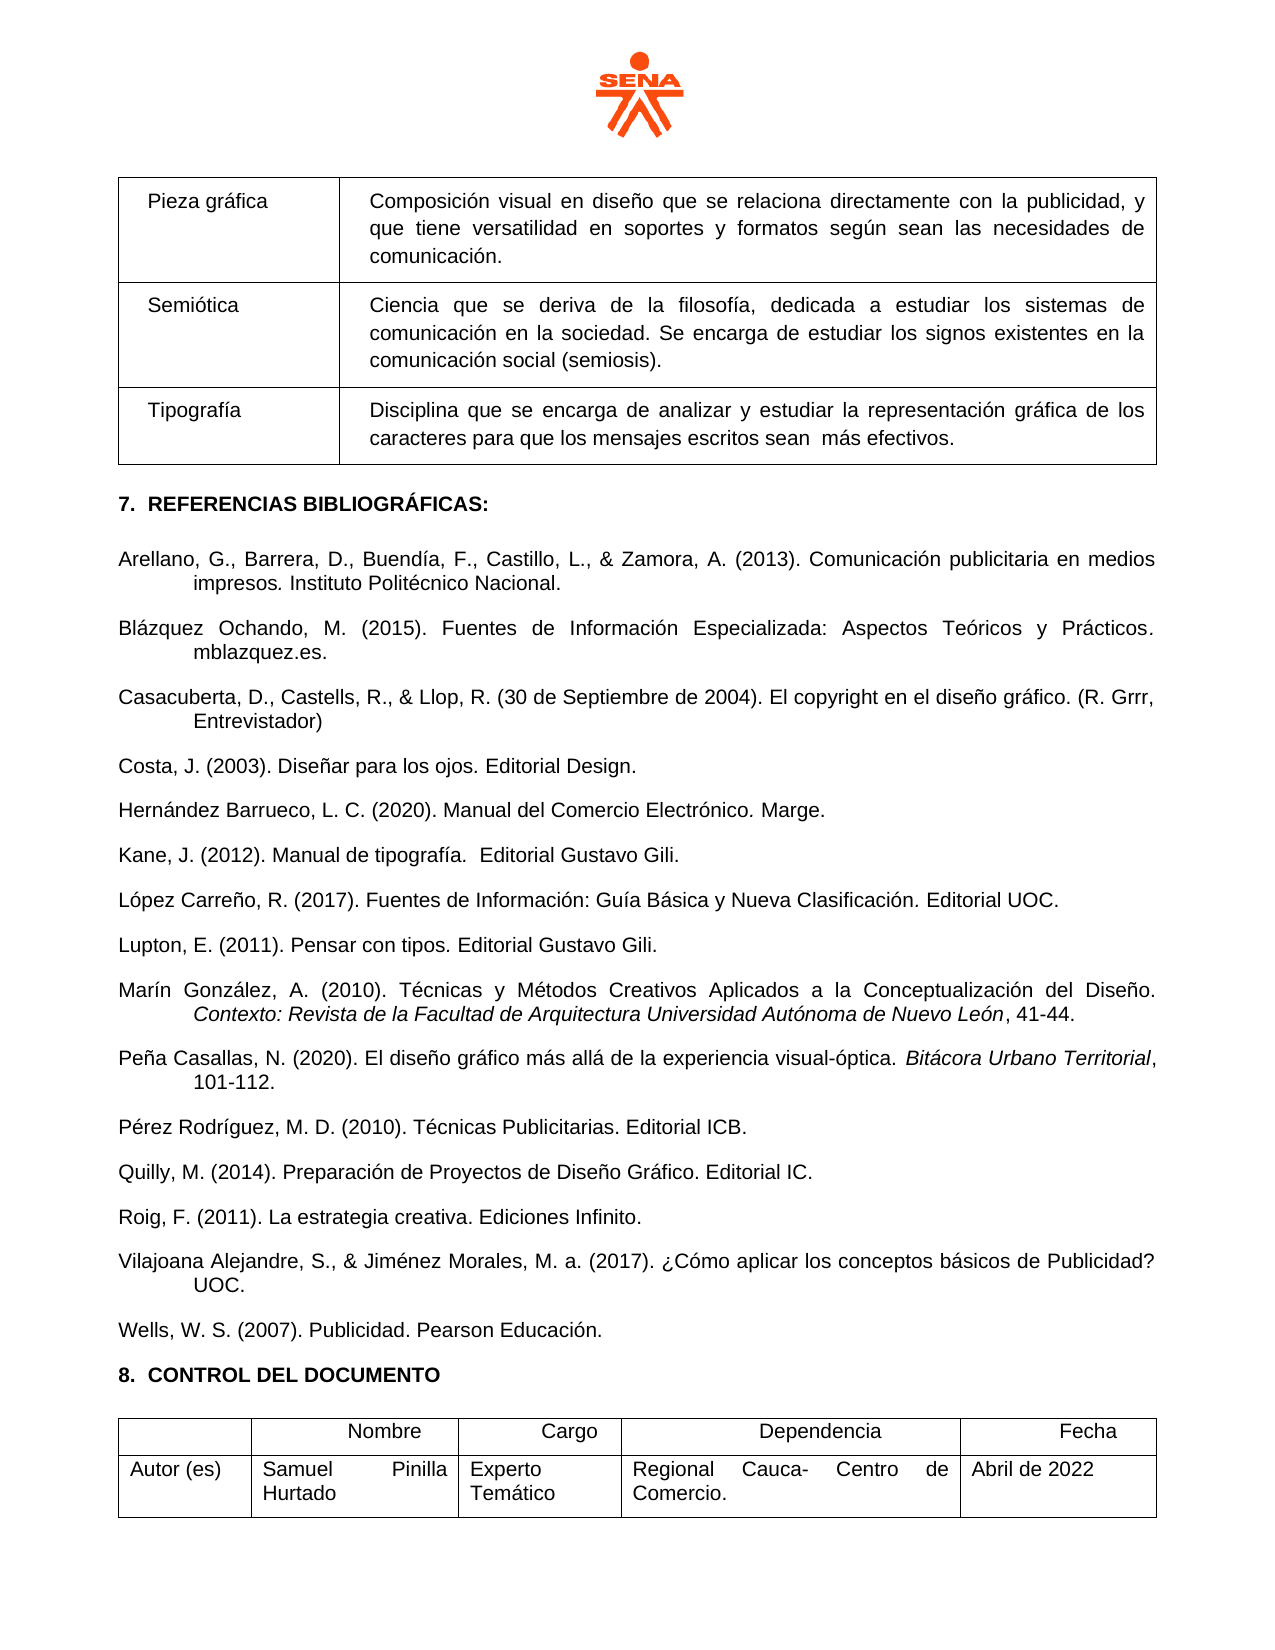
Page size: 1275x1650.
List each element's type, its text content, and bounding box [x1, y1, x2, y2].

table_cell Samuel Pinilla Hurtado [252, 1456, 458, 1517]
table_header Dependencia [622, 1419, 960, 1455]
text Lupton, E. (2011). Pensar con tipos. Editorial Gustavo Gili. [118, 933, 1157, 957]
text Peña Casallas, N. (2020). El diseño gráfico más allá de la experiencia visual-óptica. Bitácora Urbano Territorial, 101-112. [118, 1046, 1157, 1094]
table_cell Pieza gráfica [119, 178, 339, 282]
text Marín González, A. (2010). Técnicas y Métodos Creativos Aplicados a la Conceptualización del Diseño. Contexto: Revista de la Facultad de Arquitectura Universidad Autónoma de Nuevo León, 41-44. [118, 977, 1157, 1025]
text Vilajoana Alejandre, S., & Jiménez Morales, M. a. (2017). ¿Cómo aplicar los conceptos básicos de Publicidad? UOC. [118, 1249, 1157, 1297]
text Pérez Rodríguez, M. D. (2010). Técnicas Publicitarias. Editorial ICB. [118, 1115, 1157, 1139]
table_cell Composición visual en diseño que se relaciona directamente con la publicidad, y que tiene versatilidad en soportes y formatos según sean las necesidades de comunicación. [340, 178, 1156, 282]
table_header Fecha [961, 1419, 1156, 1455]
list CONTROL DEL DOCUMENTO [118, 1363, 1157, 1387]
table_cell Regional Cauca- Centro de Comercio. [622, 1456, 960, 1517]
text Costa, J. (2003). Diseñar para los ojos. Editorial Design. [118, 753, 1157, 777]
text Hernández Barrueco, L. C. (2020). Manual del Comercio Electrónico. Marge. [118, 798, 1157, 822]
picture [585, 48, 690, 142]
table_cell Experto Temático [459, 1456, 621, 1517]
text López Carreño, R. (2017). Fuentes de Información: Guía Básica y Nueva Clasificación. Editorial UOC. [118, 888, 1157, 912]
table_cell Semiótica [119, 283, 339, 387]
table_header Cargo [459, 1419, 621, 1455]
text Roig, F. (2011). La estrategia creativa. Ediciones Infinito. [118, 1204, 1157, 1228]
table_cell Ciencia que se deriva de la filosofía, dedicada a estudiar los sistemas de comunicación en la sociedad. Se encarga de estudiar los signos existentes en la comunicación social (semiosis). [340, 283, 1156, 387]
text Arellano, G., Barrera, D., Buendía, F., Castillo, L., & Zamora, A. (2013). Comunicación publicitaria en medios impresos. Instituto Politécnico Nacional. [118, 547, 1157, 595]
text Blázquez Ochando, M. (2015). Fuentes de Información Especializada: Aspectos Teóricos y Prácticos. mblazquez.es. [118, 616, 1157, 664]
table_cell Abril de 2022 [961, 1456, 1156, 1517]
table_header [119, 1419, 251, 1455]
table_cell Tipografía [119, 388, 339, 464]
text Wells, W. S. (2007). Publicidad. Pearson Educación. [118, 1318, 1157, 1342]
table_header Nombre [252, 1419, 458, 1455]
text Casacuberta, D., Castells, R., & Llop, R. (30 de Septiembre de 2004). El copyright en el diseño gráfico. (R. Grrr, Entrevistador) [118, 685, 1157, 733]
table_cell Autor (es) [119, 1456, 251, 1517]
text Quilly, M. (2014). Preparación de Proyectos de Diseño Gráfico. Editorial IC. [118, 1160, 1157, 1184]
table_cell Disciplina que se encarga de analizar y estudiar la representación gráfica de los caracteres para que los mensajes escritos sean más efectivos. [340, 388, 1156, 464]
list REFERENCIAS BIBLIOGRÁFICAS: [118, 492, 1157, 516]
text Kane, J. (2012). Manual de tipografía. Editorial Gustavo Gili. [118, 843, 1157, 867]
